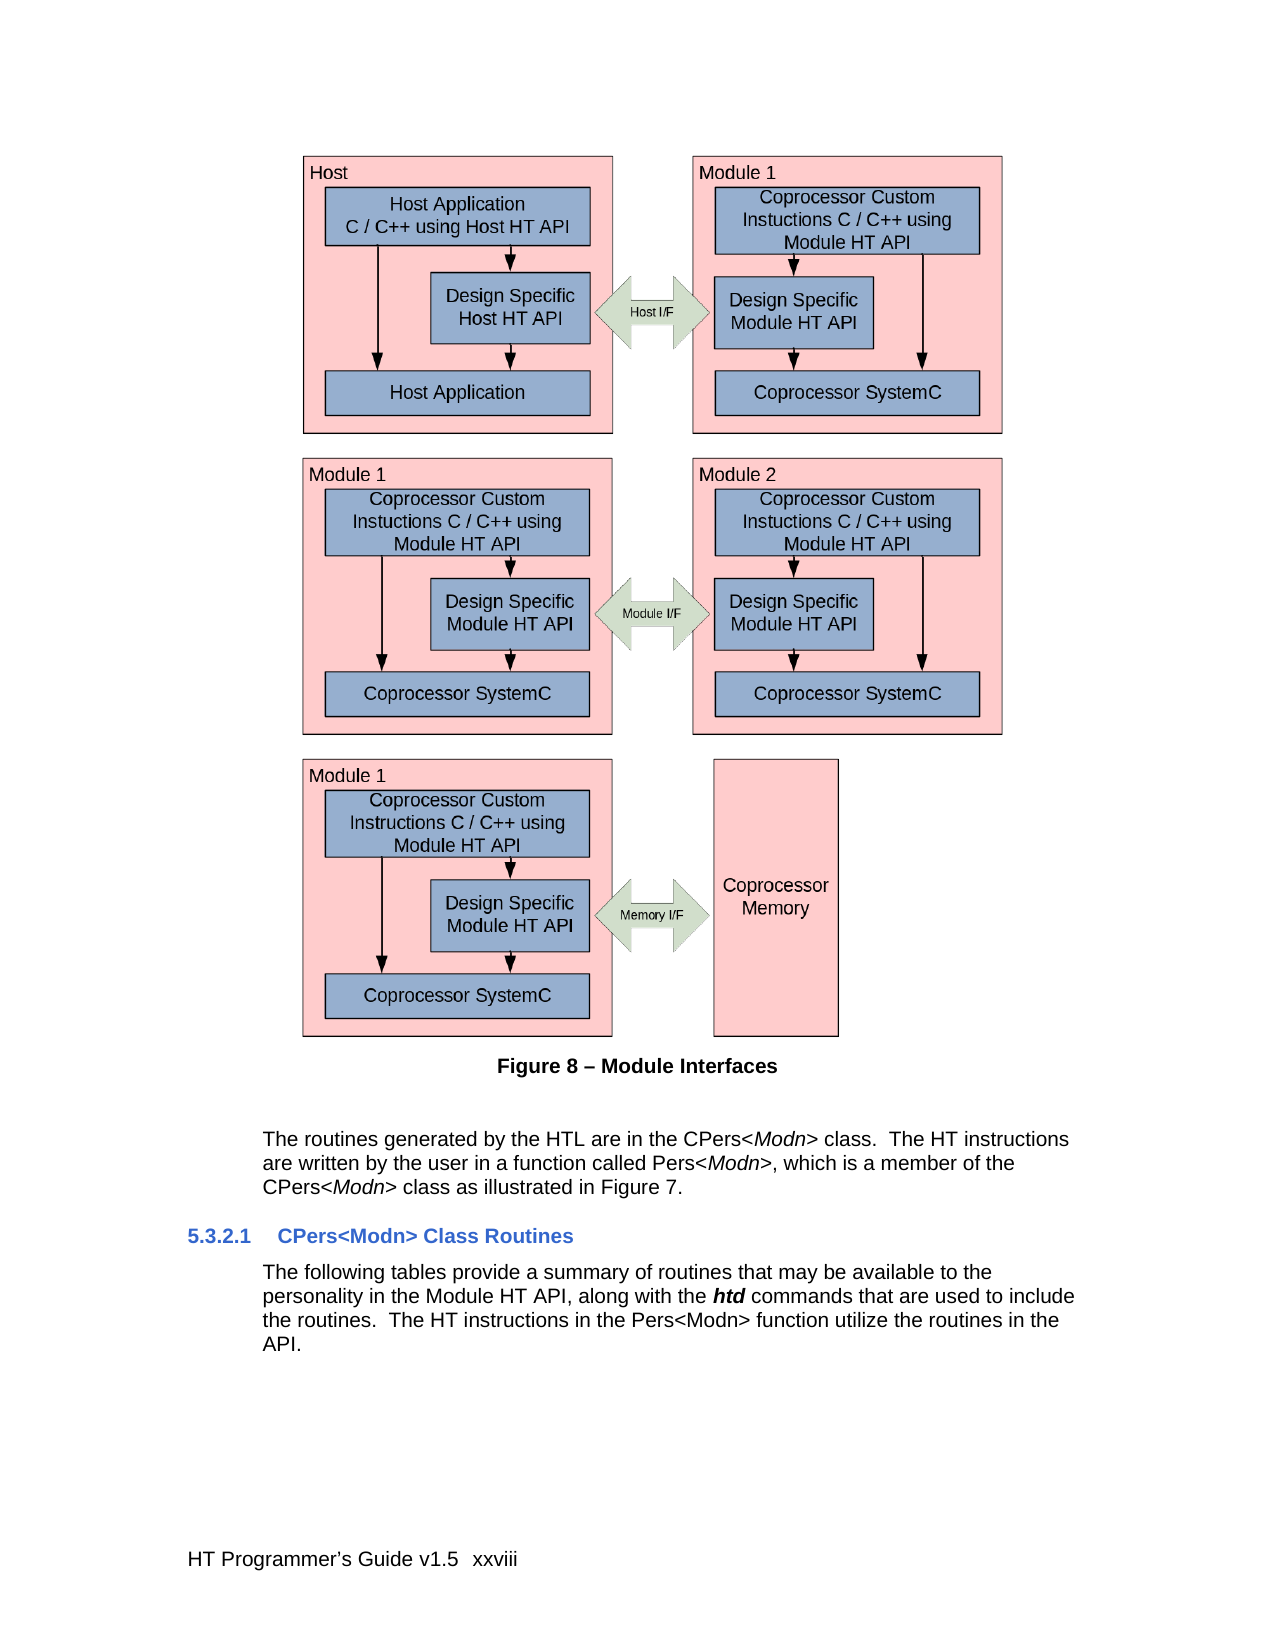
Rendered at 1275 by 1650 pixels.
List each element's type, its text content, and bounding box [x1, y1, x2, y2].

subtitle CPers<Modn> Class Routines [187, 1223, 1087, 1247]
text The following tables provide a summary of routines that may be available to the personality in the Module HT API, along with the htd commands that are used to include the routines. The HT instructions in the Pers<Modn> function utilize the routines in the API. [262, 1260, 1087, 1356]
text The routines generated by the HTL are in the CPers<Modn> class. The HT instructions are written by the user in a function called Pers<Modn>, which is a member of the CPers<Modn> class as illustrated in Figure 7. [262, 1127, 1087, 1198]
